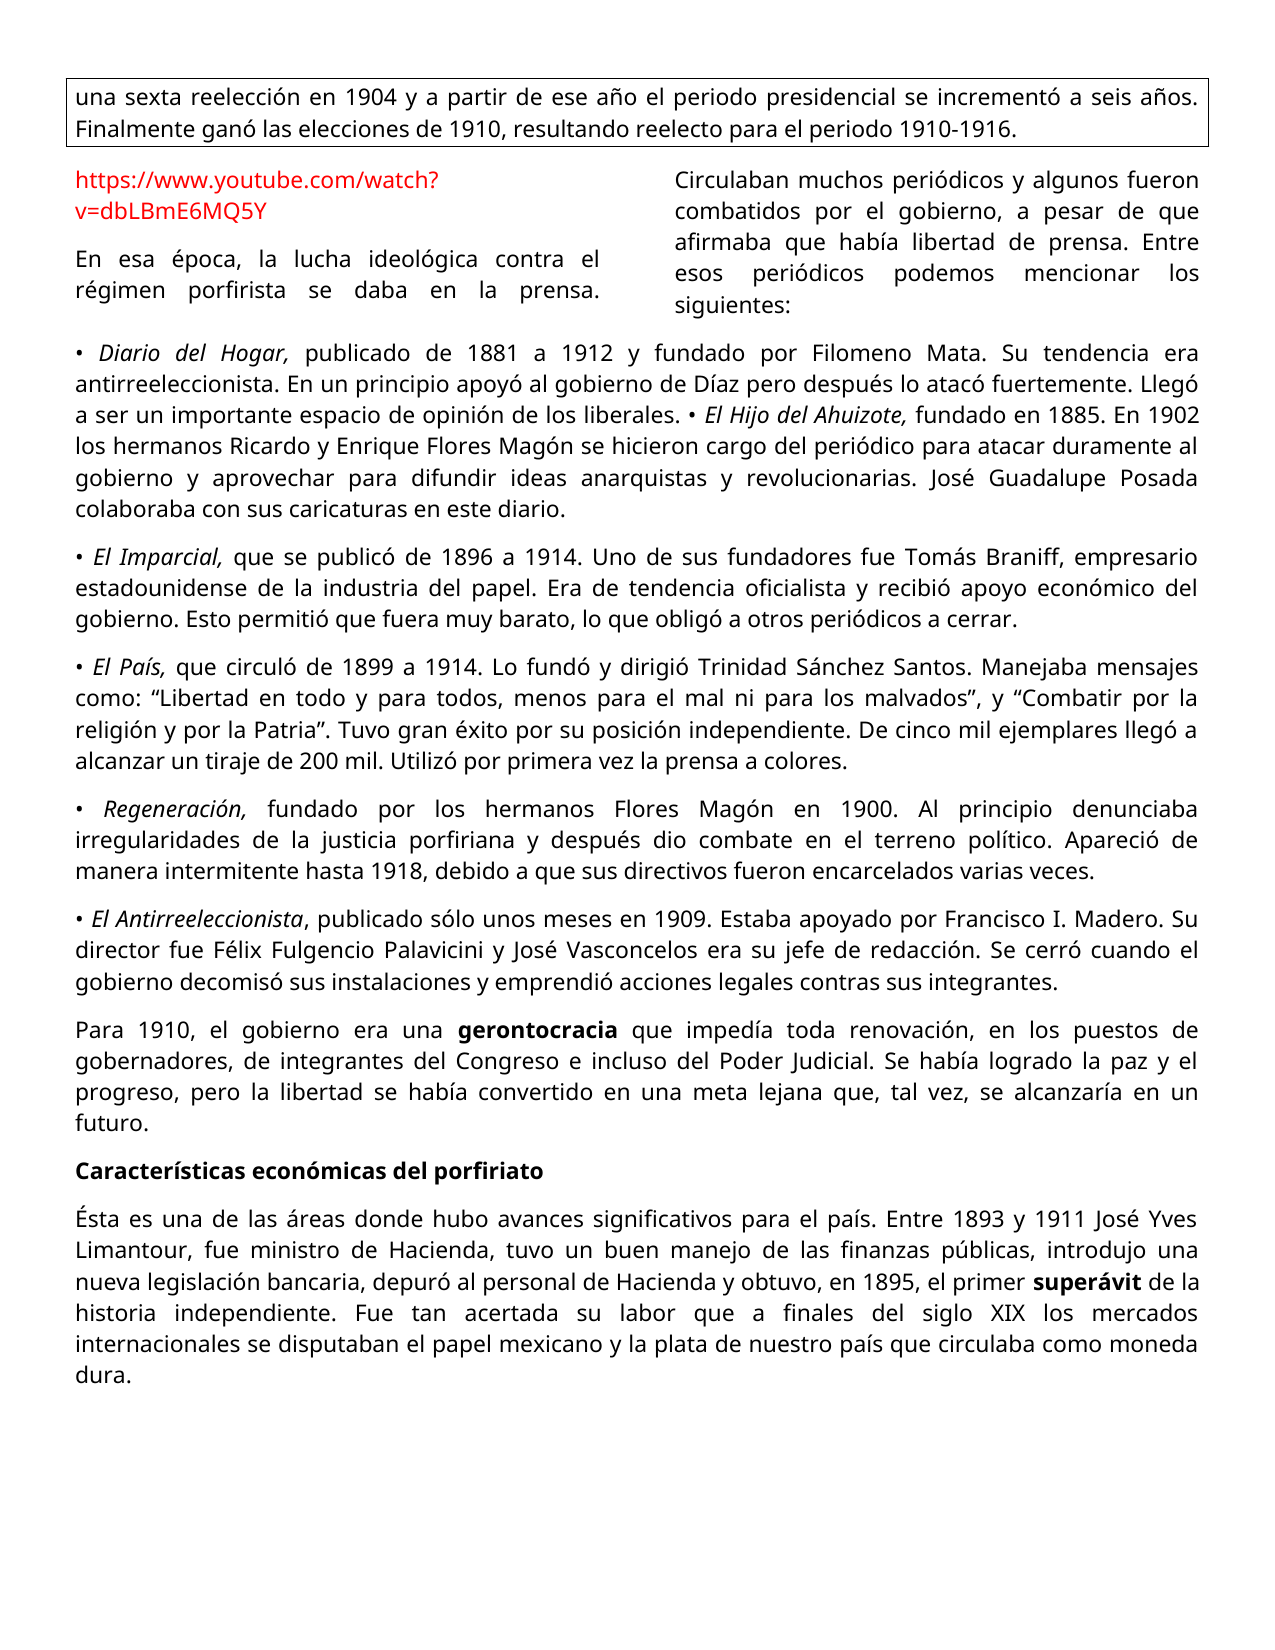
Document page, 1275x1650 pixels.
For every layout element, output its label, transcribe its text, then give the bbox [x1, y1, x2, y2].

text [67, 79, 1208, 146]
text • Regeneración, fundado por los hermanos Flores Magón en 1900. Al principio denunciaba irregularidades de la justicia porfiriana y después dio combate en el terreno político. Apareció de manera intermitente hasta 1918, debido a que sus directivos fueron encarcelados varias veces. [75, 793, 1200, 886]
text En esa época, la lucha ideológica contra el régimen porfirista se daba en la prensa. Circulaban muchos periódicos y algunos fueron combatidos por el gobierno, a pesar de que afirmaba que había libertad de prensa. Entre esos periódicos podemos mencionar los siguientes: [75, 243, 601, 305]
text • El País, que circuló de 1899 a 1914. Lo fundó y dirigió Trinidad Sánchez Santos. Manejaba mensajes como: “Libertad en todo y para todos, menos para el mal ni para los malvados”, y “Combatir por la religión y por la Patria”. Tuvo gran éxito por su posición independiente. De cinco mil ejemplares llegó a alcanzar un tiraje de 200 mil. Utilizó por primera vez la prensa a colores. [75, 651, 1200, 776]
text • Diario del Hogar, publicado de 1881 a 1912 y fundado por Filomeno Mata. Su tendencia era antirreeleccionista. En un principio apoyó al gobierno de Díaz pero después lo atacó fuertemente. Llegó a ser un importante espacio de opinión de los liberales. • El Hijo del Ahuizote, fundado en 1885. En 1902 los hermanos Ricardo y Enrique Flores Magón se hicieron cargo del periódico para atacar duramente al gobierno y aprovechar para difundir ideas anarquistas y revolucionarias. José Guadalupe Posada colaboraba con sus caricaturas en este diario. [75, 336, 1200, 524]
text En esa época, la lucha ideológica contra el régimen porfirista se daba en la prensa. Circulaban muchos periódicos y algunos fueron combatidos por el gobierno, a pesar de que afirmaba que había libertad de prensa. Entre esos periódicos podemos mencionar los siguientes: [674, 163, 1200, 320]
text Ésta es una de las áreas donde hubo avances significativos para el país. Entre 1893 y 1911 José Yves Limantour, fue ministro de Hacienda, tuvo un buen manejo de las finanzas públicas, introdujo una nueva legislación bancaria, depuró al personal de Hacienda y obtuvo, en 1895, el primer superávit de la historia independiente. Fue tan acertada su labor que a finales del siglo XIX los mercados internacionales se disputaban el papel mexicano y la plata de nuestro país que circulaba como moneda dura. [75, 1203, 1200, 1391]
text • El Imparcial, que se publicó de 1896 a 1914. Uno de sus fundadores fue Tomás Braniff, empresario estadounidense de la industria del papel. Era de tendencia oficialista y recibió apoyo económico del gobierno. Esto permitió que fuera muy barato, lo que obligó a otros periódicos a cerrar. [75, 541, 1200, 634]
text Características económicas del porfiriato [75, 1155, 1200, 1186]
text https://www.youtube.com/watch?v=dbLBmE6MQ5Y [75, 163, 601, 226]
text Para 1910, el gobierno era una gerontocracia que impedía toda renovación, en los puestos de gobernadores, de integrantes del Congreso e incluso del Poder Judicial. Se había logrado la paz y el progreso, pero la libertad se había convertido en una meta lejana que, tal vez, se alcanzaría en un futuro. [75, 1013, 1200, 1138]
text • El Antirreeleccionista, publicado sólo unos meses en 1909. Estaba apoyado por Francisco I. Madero. Su director fue Félix Fulgencio Palavicini y José Vasconcelos era su jefe de redacción. Se cerró cuando el gobierno decomisó sus instalaciones y emprendió acciones legales contras sus integrantes. [75, 903, 1200, 997]
